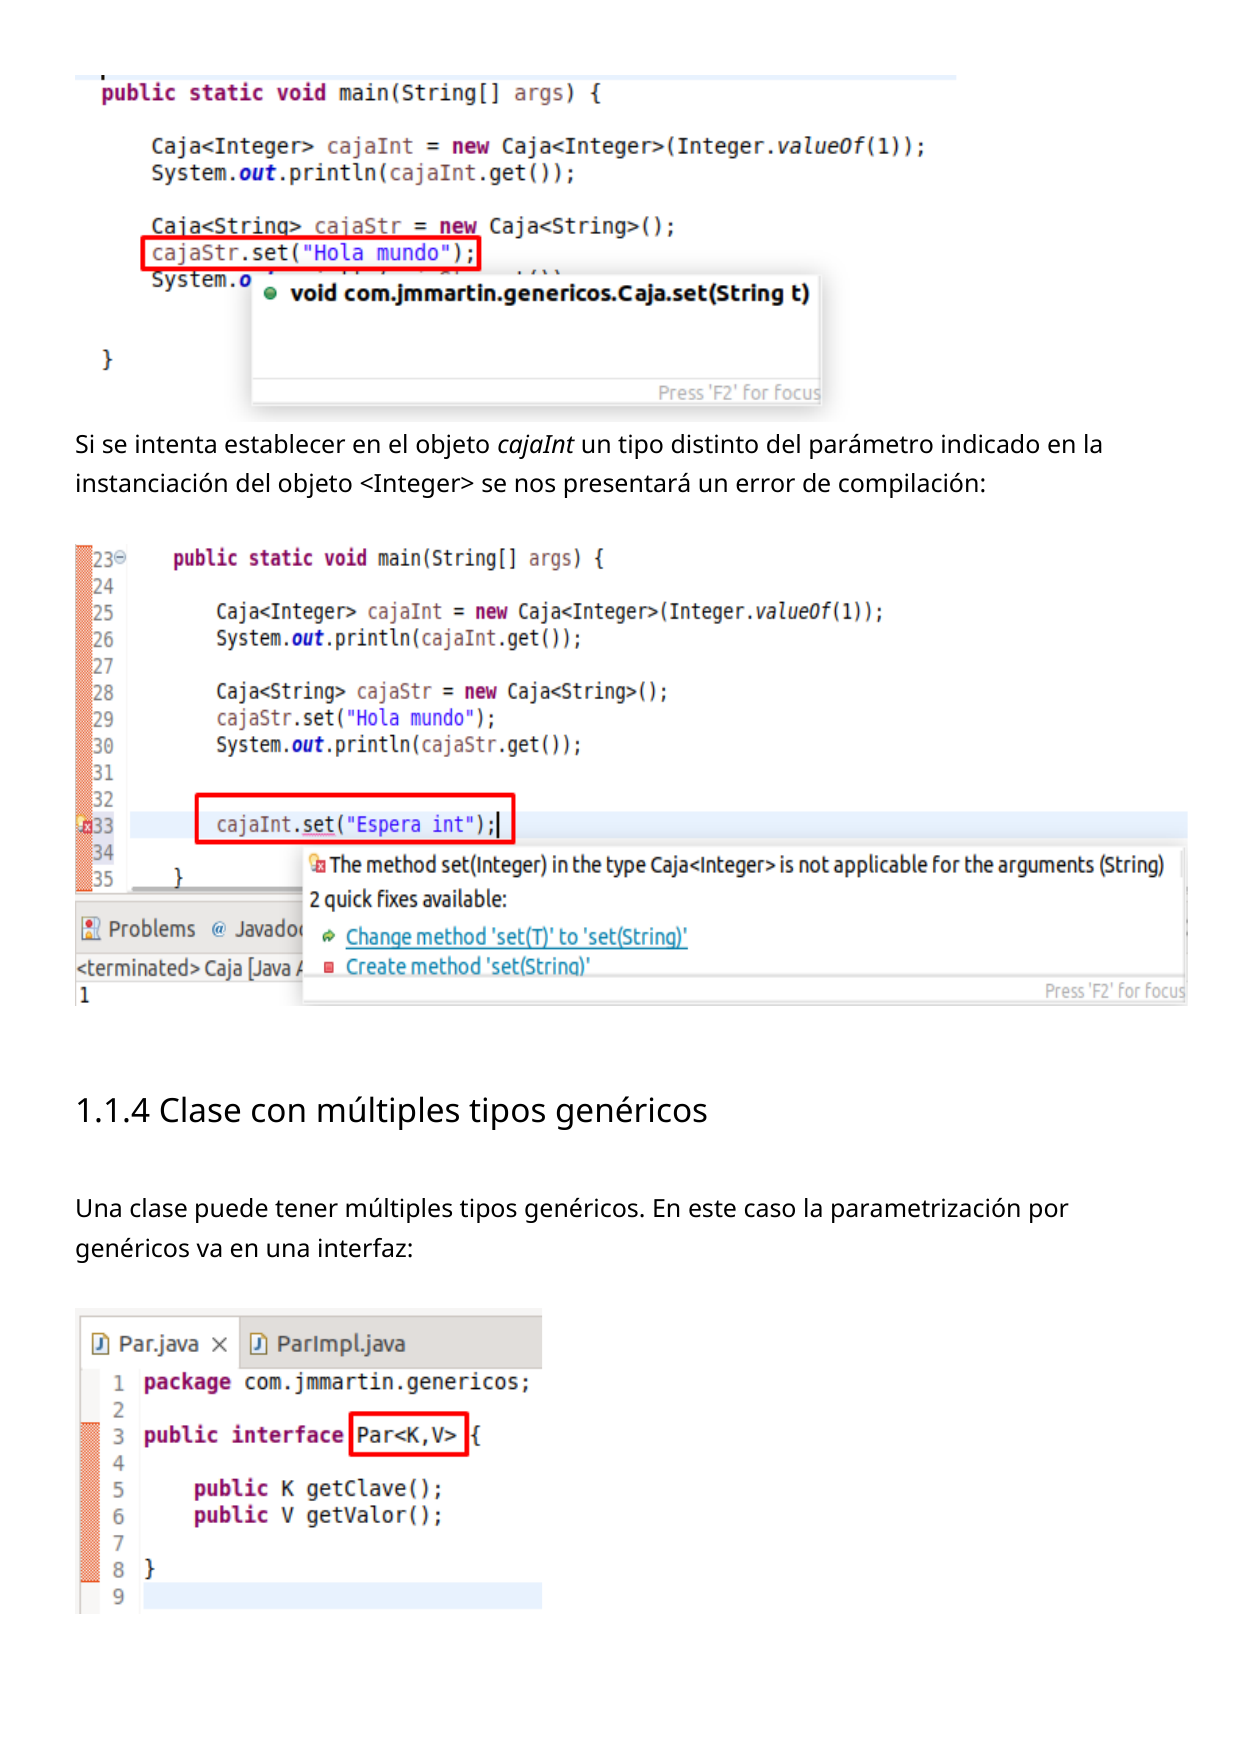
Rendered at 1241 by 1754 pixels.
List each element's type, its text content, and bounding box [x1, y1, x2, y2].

picture [75, 75, 957, 422]
picture [75, 544, 1188, 1006]
text Si se intenta establecer en el objeto cajaInt un tipo distinto del parámetro indicado en la instanciación del objeto <Integer> se nos presentará un error de compilación: [75, 427, 1165, 500]
picture [75, 1308, 543, 1614]
subtitle 1.1.4 Clase con múltiples tipos genéricos [75, 1087, 1165, 1133]
text Una clase puede tener múltiples tipos genéricos. En este caso la parametrización por genéricos va en una interfaz: [75, 1191, 1165, 1264]
